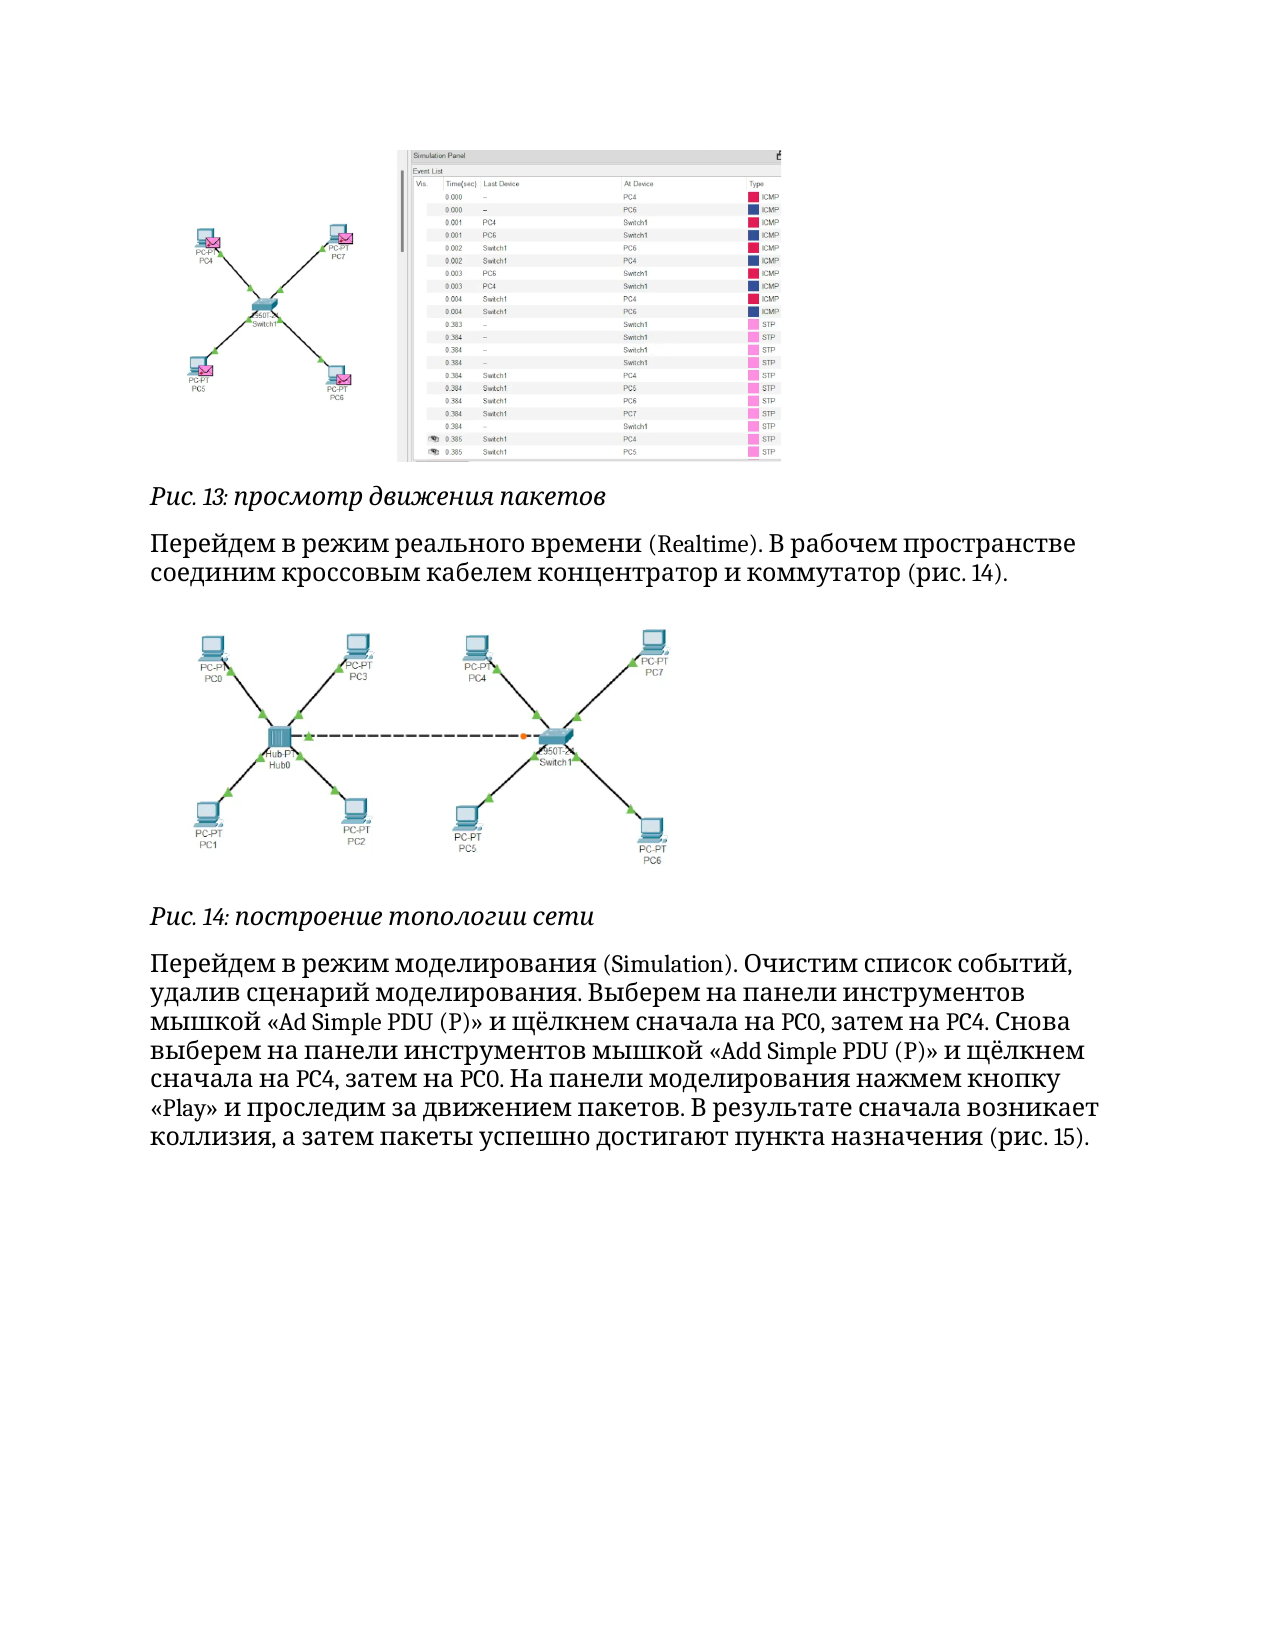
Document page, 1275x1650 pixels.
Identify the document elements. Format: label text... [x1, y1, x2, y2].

picture [168, 606, 782, 882]
text Перейдем в режим реального времени (Realtime). В рабочем пространстве соединим кроссовым кабелем концентратор и коммутатор (рис. 14). [150, 530, 1125, 587]
picture [168, 150, 782, 462]
text Рис. 13: просмотр движения пакетов [150, 482, 1125, 511]
text Рис. 14: построение топологии сети [150, 903, 1125, 932]
text Перейдем в режим моделирования (Simulation). Очистим список событий, удалив сценарий моделирования. Выберем на панели инструментов мышкой «Ad Simple PDU (P)» и щёлкнем сначала на PC0, затем на PC4. Снова выберем на панели инструментов мышкой «Add Simple PDU (P)» и щёлкнем сначала на PC4, затем на PC0. На панели моделирования нажмем кнопку «Play» и проследим за движением пакетов. В результате сначала возникает коллизия, а затем пакеты успешно достигают пункта назначения (рис. 15). [150, 950, 1125, 1152]
